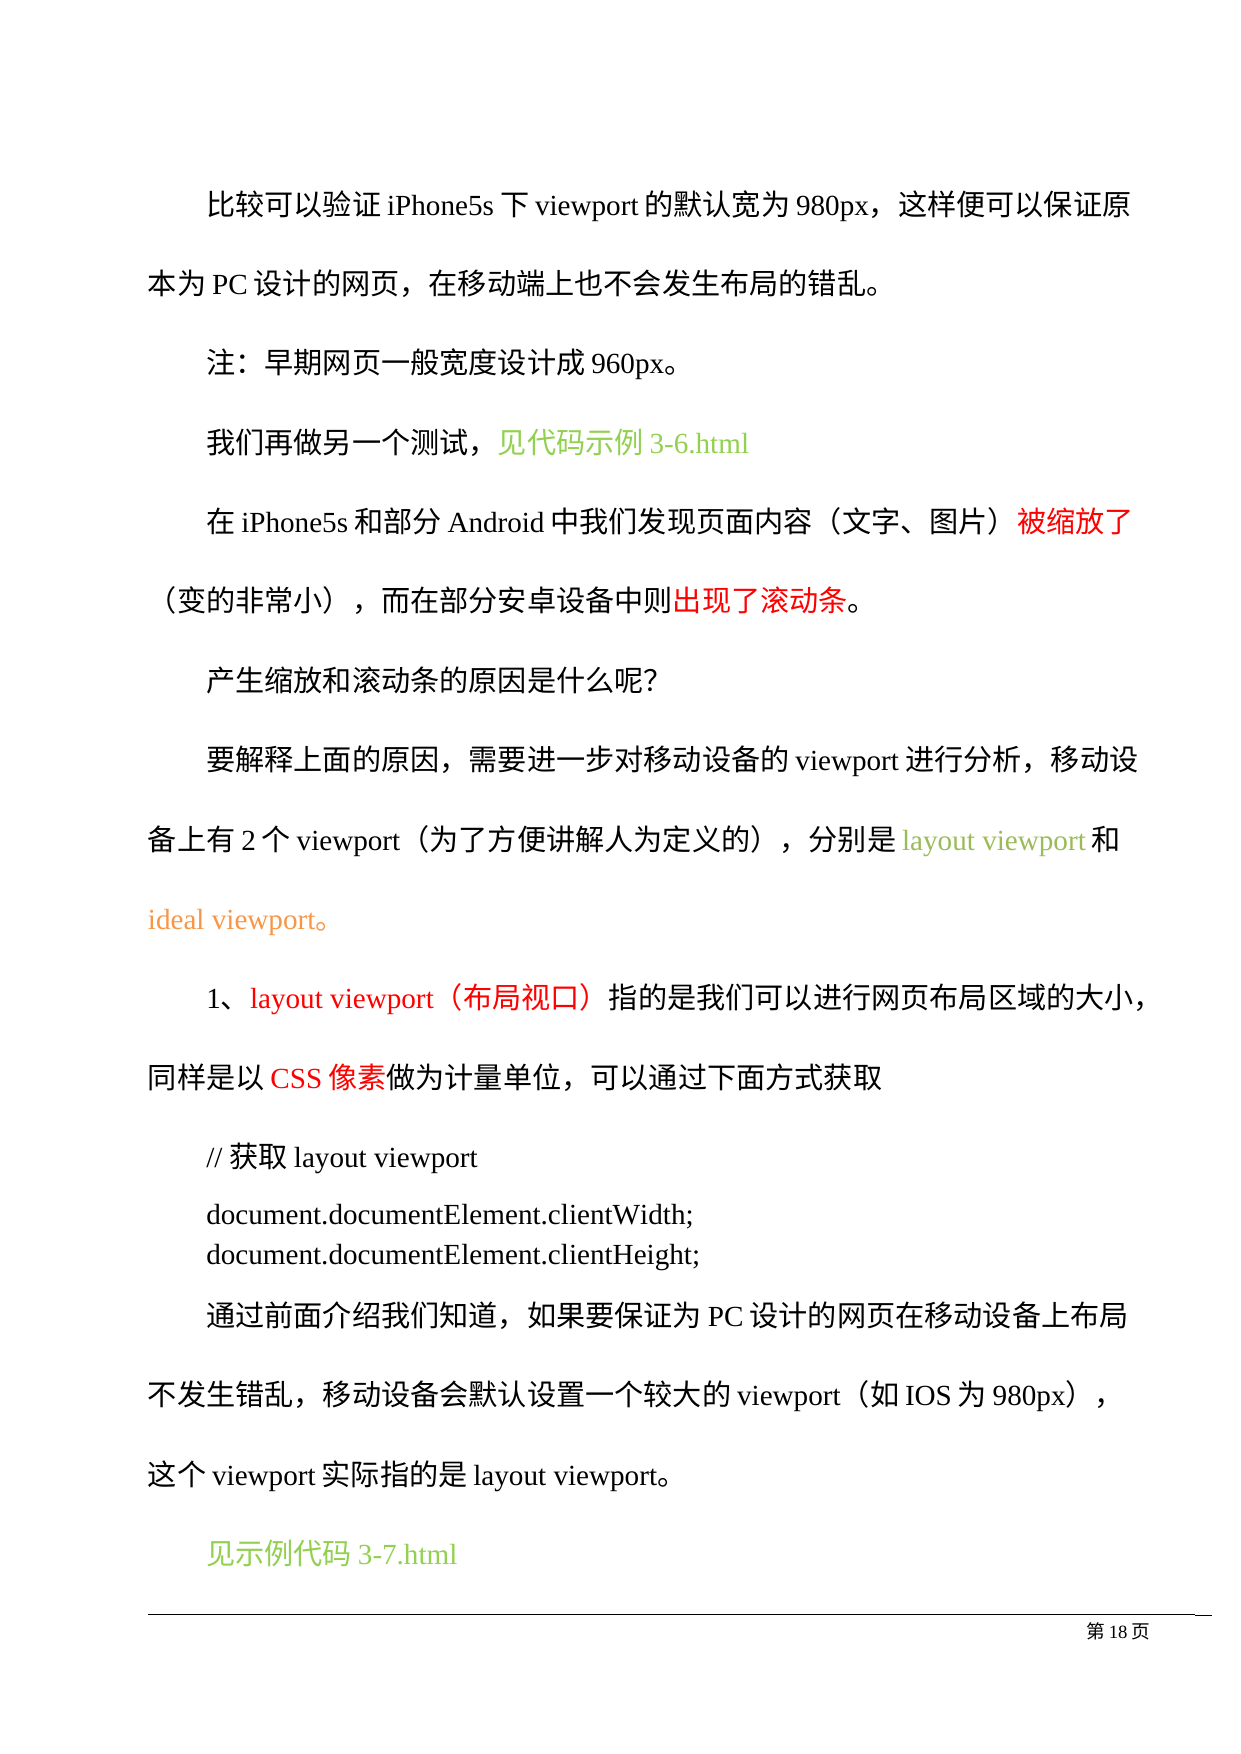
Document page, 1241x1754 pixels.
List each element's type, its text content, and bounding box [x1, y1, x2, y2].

text // 获取layout viewport [148, 1115, 1152, 1194]
text 比较可以验证iPhone5s下viewport的默认宽为980px，这样便可以保证原本为PC设计的网页，在移动端上也不会发生布局的错乱。 [148, 163, 1152, 321]
text document.documentElement.clientWidth; [148, 1194, 1152, 1234]
text 产生缩放和滚动条的原因是什么呢？ [148, 639, 1152, 718]
text document.documentElement.clientHeight; [148, 1234, 1152, 1274]
text 通过前面介绍我们知道，如果要保证为PC设计的网页在移动设备上布局不发生错乱，移动设备会默认设置一个较大的viewport（如IOS为980px），这个viewport实际指的是layout viewport。 [148, 1274, 1152, 1512]
text 见示例代码3-7.html [148, 1512, 1152, 1591]
text 在iPhone5s和部分Android中我们发现页面内容（文字、图片）被缩放了（变的非常小），而在部分安卓设备中则出现了滚动条。 [148, 480, 1152, 639]
text 1、layout viewport（布局视口）指的是我们可以进行网页布局区域的大小，同样是以CSS像素做为计量单位，可以通过下面方式获取 [148, 956, 1152, 1115]
text 注：早期网页一般宽度设计成960px。 [148, 321, 1152, 401]
text 要解释上面的原因，需要进一步对移动设备的viewport进行分析，移动设备上有2个viewport（为了方便讲解人为定义的），分别是layout viewport和ideal viewport。 [148, 718, 1152, 956]
text 我们再做另一个测试，见代码示例3-6.html [148, 401, 1152, 480]
